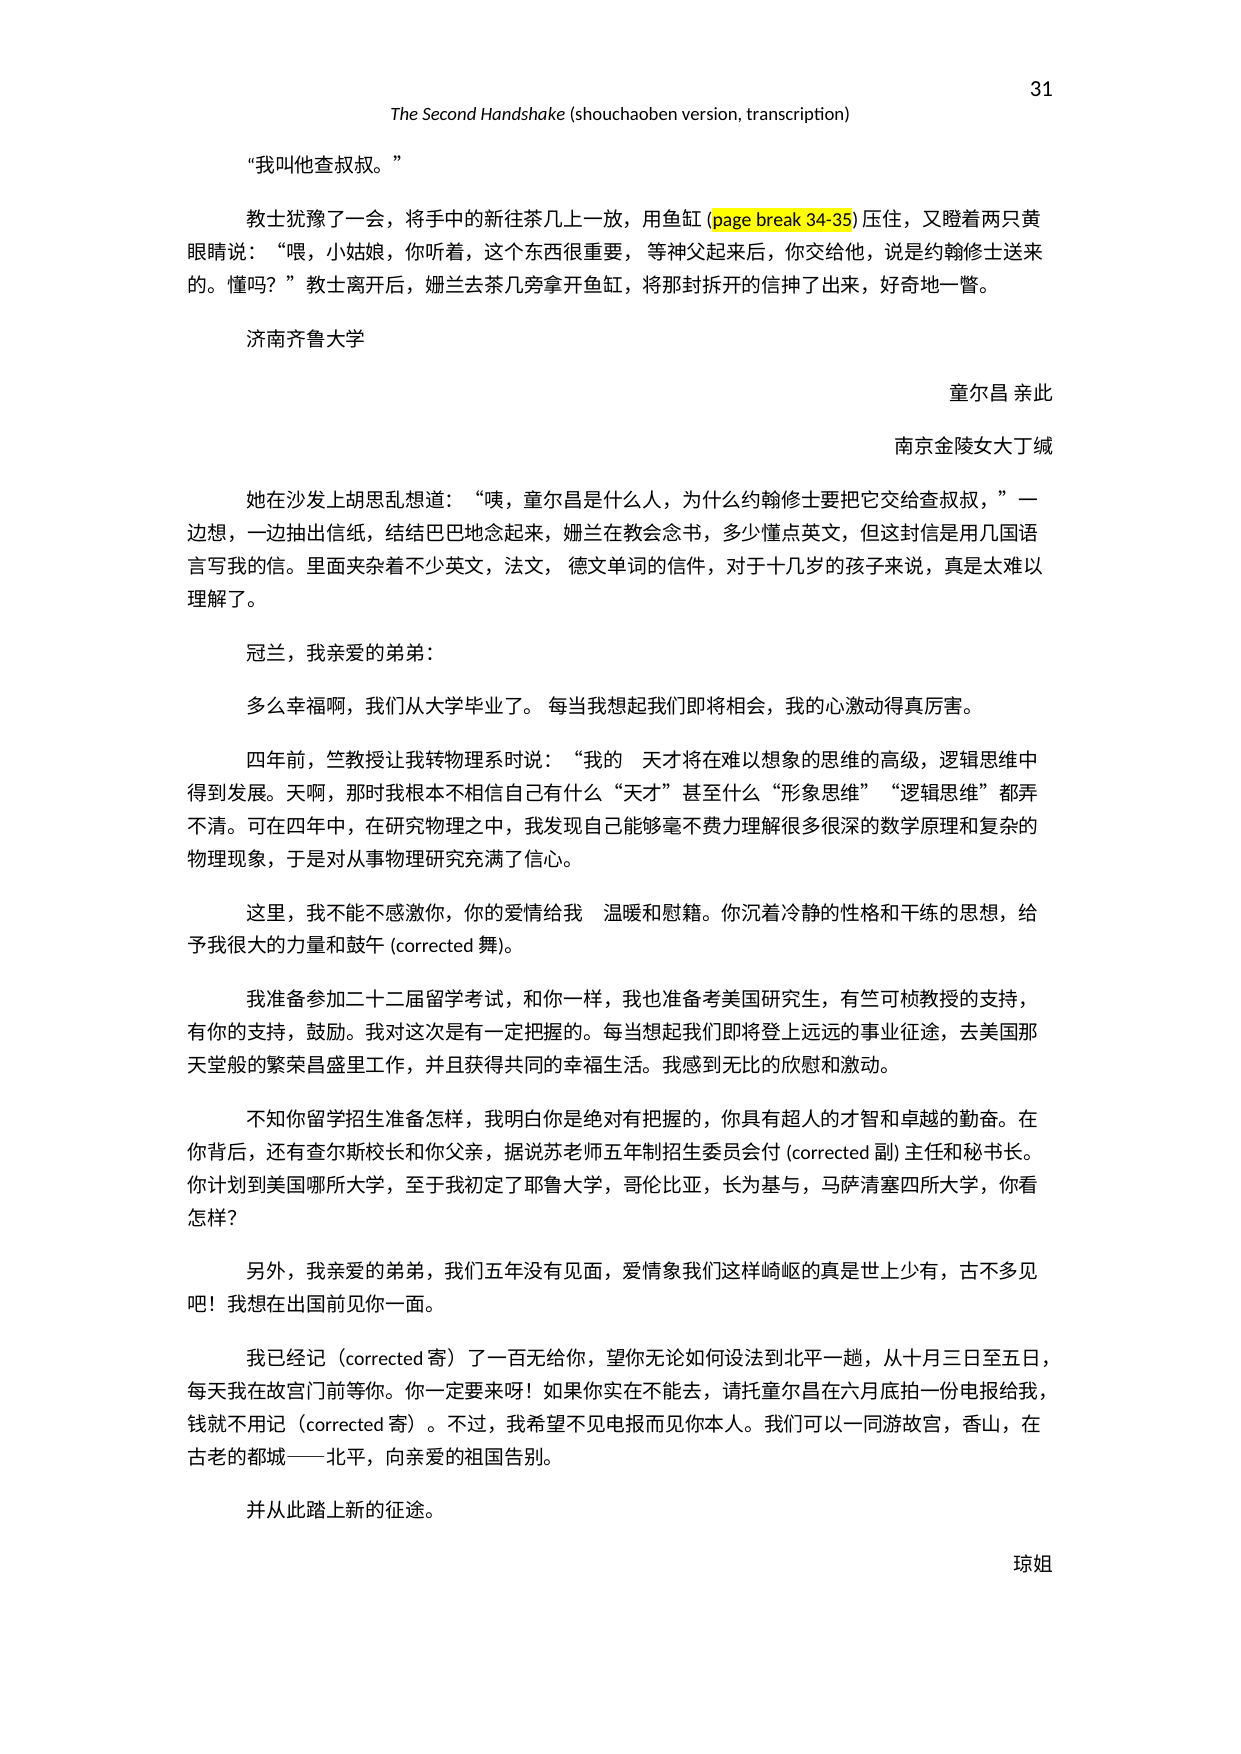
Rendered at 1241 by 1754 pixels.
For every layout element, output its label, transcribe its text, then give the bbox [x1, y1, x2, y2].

text 不知你留学招生准备怎样，我明白你是绝对有把握的，你具有超人的才智和卓越的勤奋。在你背后，还有查尔斯校长和你父亲，据说苏老师五年制招生委员会付 (corrected 副) 主任和秘书长。你计划到美国哪所大学，至于我初定了耶鲁大学，哥伦比亚，长为基与，马萨清塞四所大学，你看怎样？ [187, 1103, 1053, 1231]
text 南京金陵女大丁缄 [187, 431, 1053, 459]
text 济南齐鲁大学 [187, 323, 1053, 352]
text 琼姐 [187, 1549, 1053, 1577]
text 我准备参加二十二届留学考试，和你一样，我也准备考美国研究生，有竺可桢教授的支持，有你的支持，鼓励。我对这次是有一定把握的。每当想起我们即将登上远远的事业征途，去美国那天堂般的繁荣昌盛里工作，并且获得共同的幸福生活。我感到无比的欣慰和激动。 [187, 984, 1053, 1078]
text 四年前，竺教授让我转物理系时说：“我的 天才将在难以想象的思维的高级，逻辑思维中得到发展。天啊，那时我根本不相信自己有什么“天才”甚至什么“形象思维”“逻辑思维”都弄不清。可在四年中，在研究物理之中，我发现自己能够毫不费力理解很多很深的数学原理和复杂的物理现象，于是对从事物理研究充满了信心。 [187, 744, 1053, 872]
text “我叫他查叔叔。” [187, 150, 1053, 179]
text 并从此踏上新的征途。 [187, 1495, 1053, 1524]
text 另外，我亲爱的弟弟，我们五年没有见面，爱情象我们这样崎岖的真是世上少有，古不多见吧！我想在出国前见你一面。 [187, 1256, 1053, 1317]
text 多么幸福啊，我们从大学毕业了。 每当我想起我们即将相会，我的心激动得真厉害。 [187, 691, 1053, 719]
text 我已经记（corrected 寄）了一百无给你，望你无论如何设法到北平一趟，从十月三日至五日，每天我在故宫门前等你。你一定要来呀！如果你实在不能去，请托童尔昌在六月底拍一份电报给我，钱就不用记（corrected寄）。不过，我希望不见电报而见你本人。我们可以一同游故宫，香山，在古老的都城——北平，向亲爱的祖国告别。 [187, 1342, 1053, 1470]
text 教士犹豫了一会，将手中的新往茶几上一放，用鱼缸 (page break 34-35) 压住，又瞪着两只黄眼睛说：“喂，小姑娘，你听着，这个东西很重要， 等神父起来后，你交给他，说是约翰修士送来的。懂吗？”教士离开后，姗兰去茶几旁拿开鱼缸，将那封拆开的信抻了出来，好奇地一瞥。 [187, 204, 1053, 298]
text 这里，我不能不感激你，你的爱情给我 温暖和慰籍。你沉着冷静的性格和干练的思想，给予我很大的力量和鼓午 (corrected 舞)。 [187, 897, 1053, 959]
text 冠兰，我亲爱的弟弟： [187, 637, 1053, 666]
text 她在沙发上胡思乱想道：“咦，童尔昌是什么人，为什么约翰修士要把它交给查叔叔，”一边想，一边抽出信纸，结结巴巴地念起来，姗兰在教会念书，多少懂点英文，但这封信是用几国语言写我的信。里面夹杂着不少英文，法文， 德文单词的信件，对于十几岁的孩子来说，真是太难以理解了。 [187, 484, 1053, 612]
text 童尔昌 亲此 [187, 377, 1053, 406]
